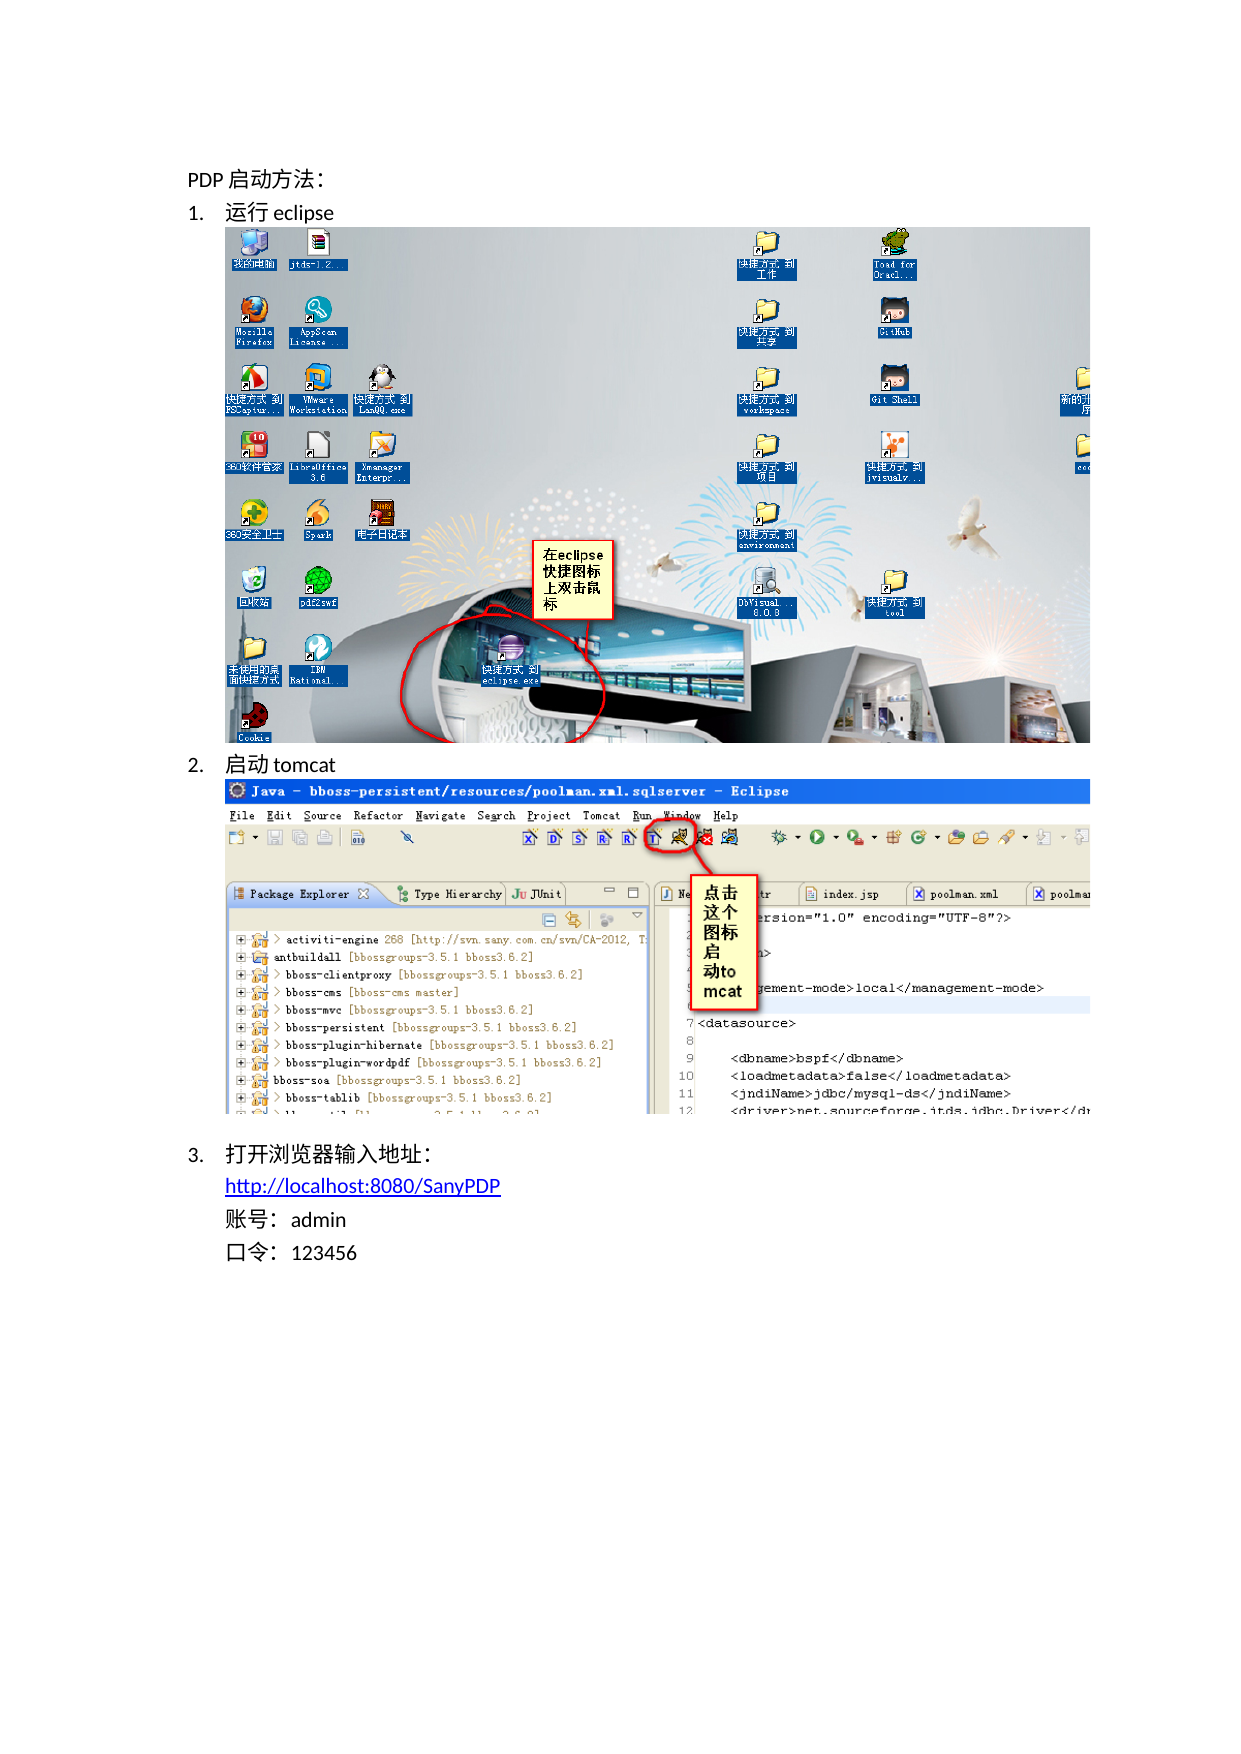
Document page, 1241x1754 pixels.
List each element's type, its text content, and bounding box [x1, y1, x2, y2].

picture [225, 779, 1091, 1114]
text PDP启动方法： [187, 162, 1053, 194]
list 口令：123456 [225, 1234, 1053, 1267]
list http://localhost:8080/SanyPDP [225, 1169, 1053, 1202]
list 账号：admin [225, 1202, 1053, 1234]
list 打开浏览器输入地址： [187, 1137, 1053, 1169]
list 启动tomcat [187, 747, 1053, 779]
list 运行eclipse [187, 194, 1053, 227]
picture [225, 227, 1091, 743]
